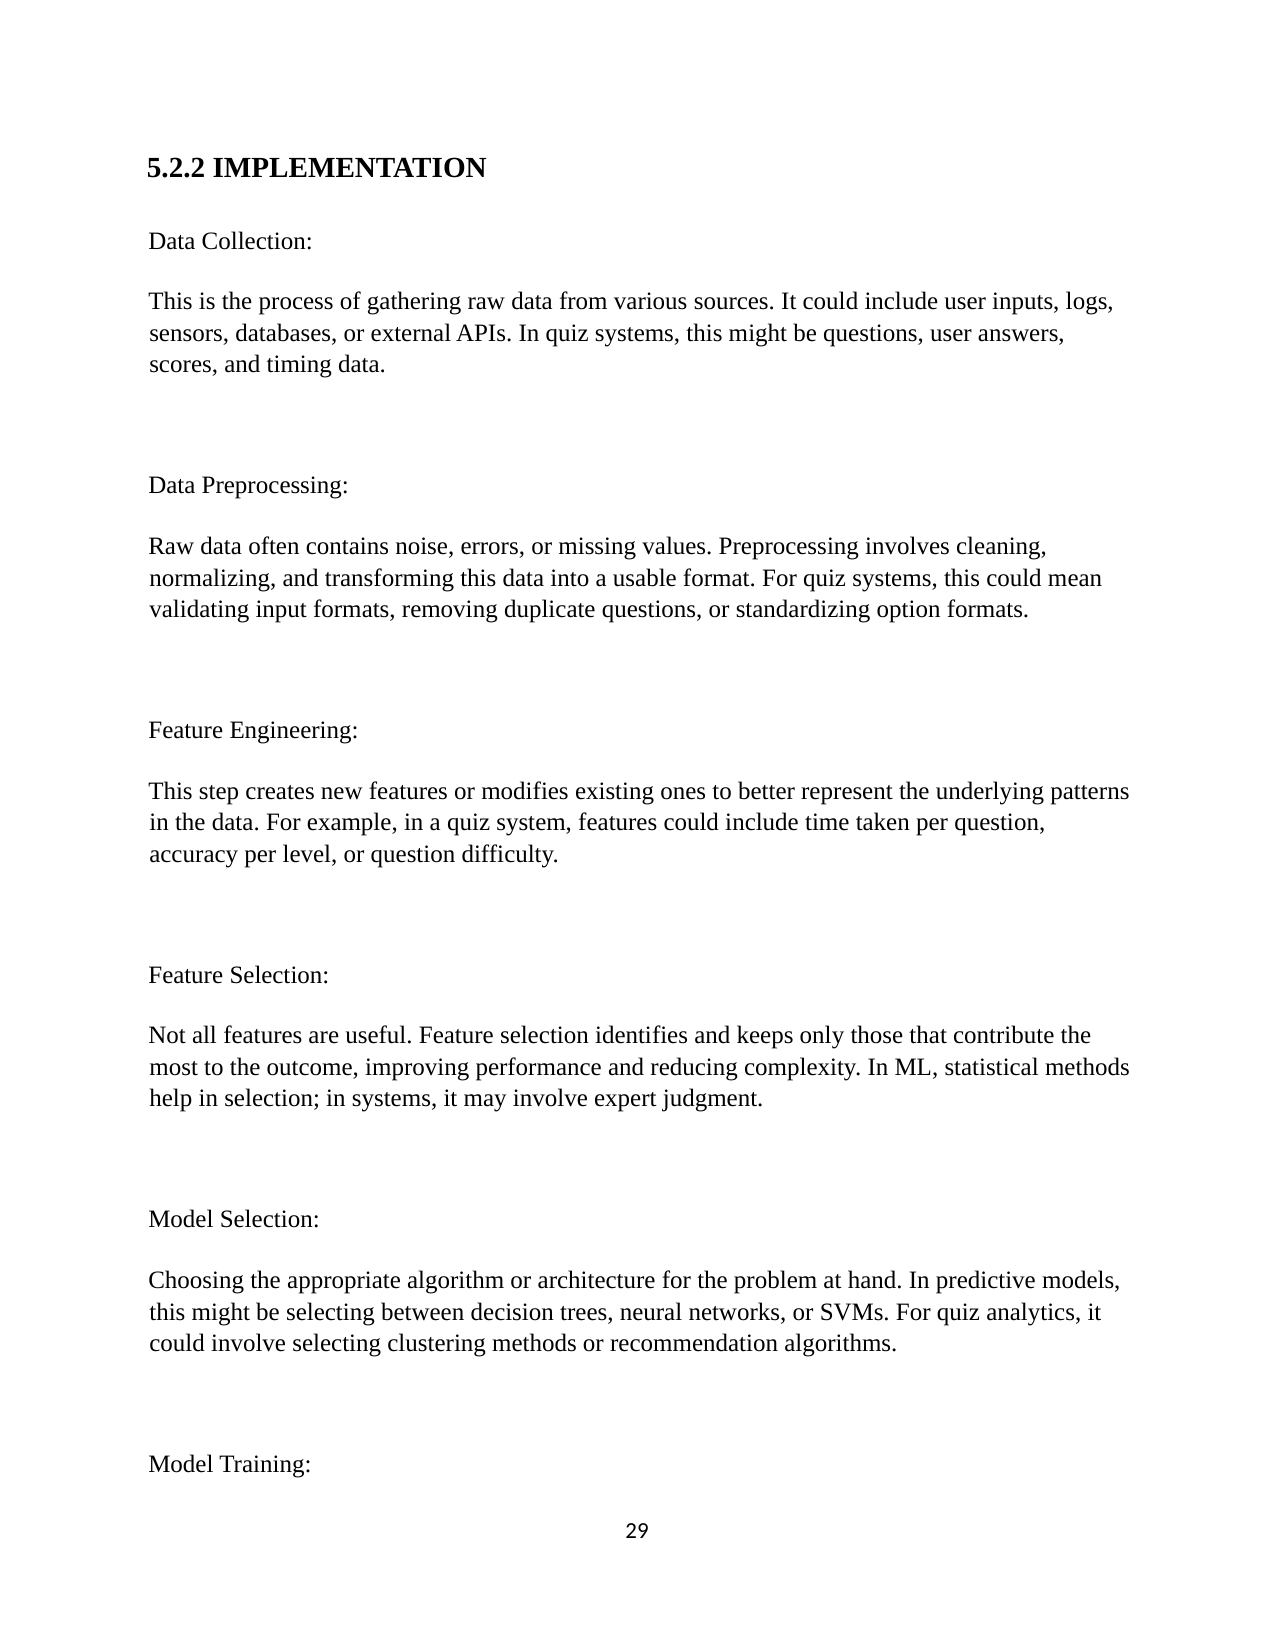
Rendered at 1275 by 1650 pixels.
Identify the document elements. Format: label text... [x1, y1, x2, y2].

text This step creates new features or modifies existing ones to better represent the underlying patterns in the data. For example, in a quiz system, features could include time taken per question, accuracy per level, or question difficulty. [148, 776, 1131, 868]
text Data Collection: [148, 226, 1131, 254]
text Model Training: [148, 1449, 1131, 1478]
subtitle 5.2.2 IMPLEMENTATION [147, 150, 1131, 183]
text Data Preprocessing: [148, 471, 1131, 499]
text Model Selection: [148, 1204, 1131, 1233]
text Choosing the appropriate algorithm or architecture for the problem at hand. In predictive models, this might be selecting between decision trees, neural networks, or SVMs. For quiz analytics, it could involve selecting clustering methods or recommendation algorithms. [148, 1265, 1131, 1357]
text This is the process of gathering raw data from various sources. It could include user inputs, logs, sensors, databases, or external APIs. In quiz systems, this might be questions, user answers, scores, and timing data. [148, 286, 1131, 378]
text Not all features are useful. Feature selection identifies and keeps only those that contribute the most to the outcome, improving performance and reducing complexity. In ML, statistical methods help in selection; in systems, it may involve expert judgment. [148, 1020, 1131, 1112]
text Feature Selection: [148, 960, 1131, 989]
text Feature Engineering: [148, 715, 1131, 744]
text Raw data often contains noise, errors, or missing values. Preprocessing involves cleaning, normalizing, and transforming this data into a usable format. For quiz systems, this could mean validating input formats, removing duplicate questions, or standardizing option formats. [148, 531, 1131, 623]
